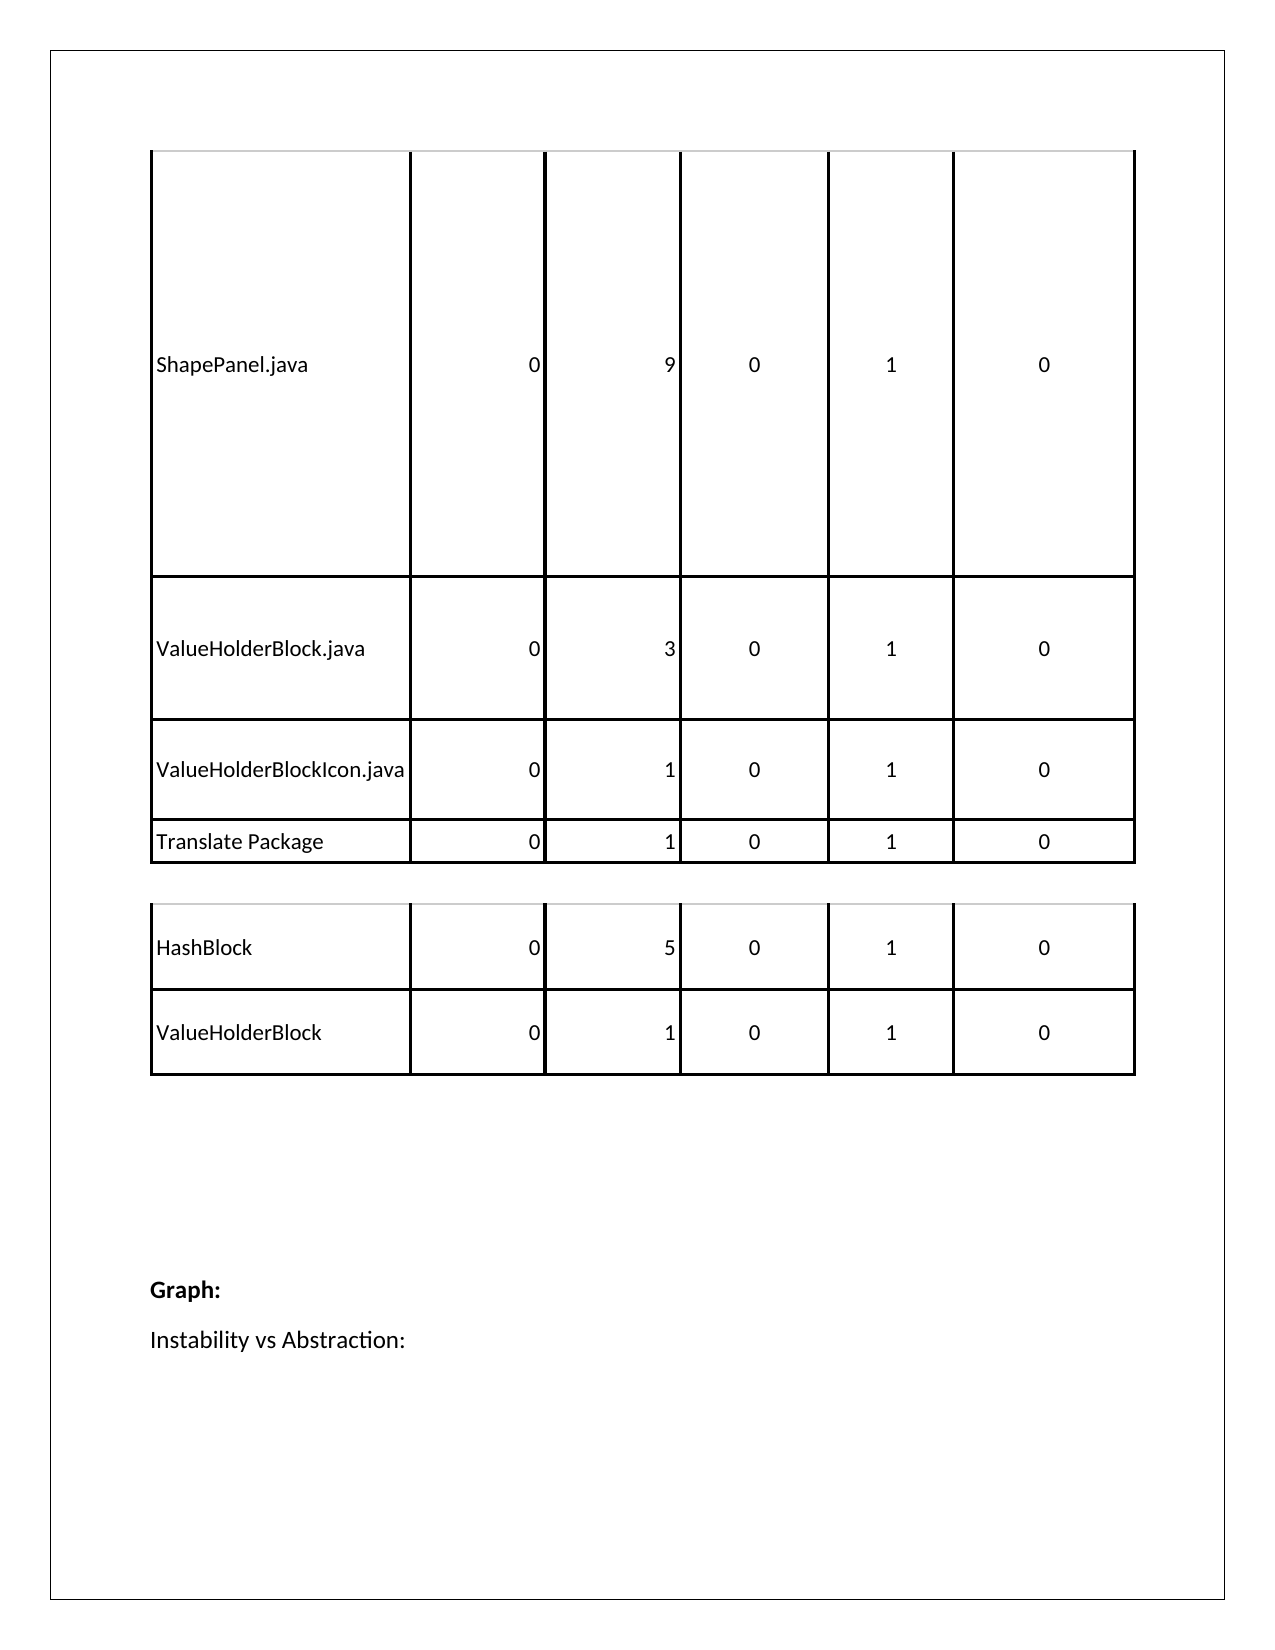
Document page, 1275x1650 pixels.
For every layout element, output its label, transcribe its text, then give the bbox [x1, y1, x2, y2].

table_cell 0 [412, 905, 543, 988]
table_cell 1 [830, 578, 952, 718]
table_cell HashBlock [153, 905, 409, 988]
text Instability vs Abstraction: [150, 1324, 1125, 1355]
table_cell 1 [830, 152, 952, 575]
table_cell 0 [412, 578, 543, 718]
table_cell 0 [682, 905, 827, 988]
table_cell 0 [412, 721, 543, 818]
table_cell 0 [682, 821, 827, 861]
table_cell 0 [955, 991, 1133, 1073]
table_cell 0 [682, 721, 827, 818]
table_cell 3 [547, 578, 679, 718]
table_cell ValueHolderBlockIcon.java [153, 721, 409, 818]
table_cell 1 [830, 991, 952, 1073]
table_cell 1 [830, 821, 952, 861]
table_cell 1 [830, 905, 952, 988]
text Graph: [150, 1274, 1125, 1305]
table_cell 5 [547, 905, 679, 988]
table_cell 1 [547, 821, 679, 861]
table_cell ValueHolderBlock.java [153, 578, 409, 718]
table_cell 0 [412, 152, 543, 575]
table_cell 0 [955, 578, 1133, 718]
table_cell 0 [412, 821, 543, 861]
table_cell 1 [830, 721, 952, 818]
table_cell 1 [547, 991, 679, 1073]
table_cell ValueHolderBlock [153, 991, 409, 1073]
table_cell 0 [412, 991, 543, 1073]
table_cell 0 [682, 152, 827, 575]
table_cell 1 [547, 721, 679, 818]
table_cell 9 [547, 152, 679, 575]
table_cell 0 [955, 905, 1133, 988]
table_cell 0 [955, 821, 1133, 861]
table_cell 0 [682, 578, 827, 718]
table_cell 0 [955, 152, 1133, 575]
table_cell 0 [682, 991, 827, 1073]
table_cell ShapePanel.java [153, 152, 409, 575]
table_cell Translate Package [153, 821, 409, 861]
table_cell 0 [955, 721, 1133, 818]
